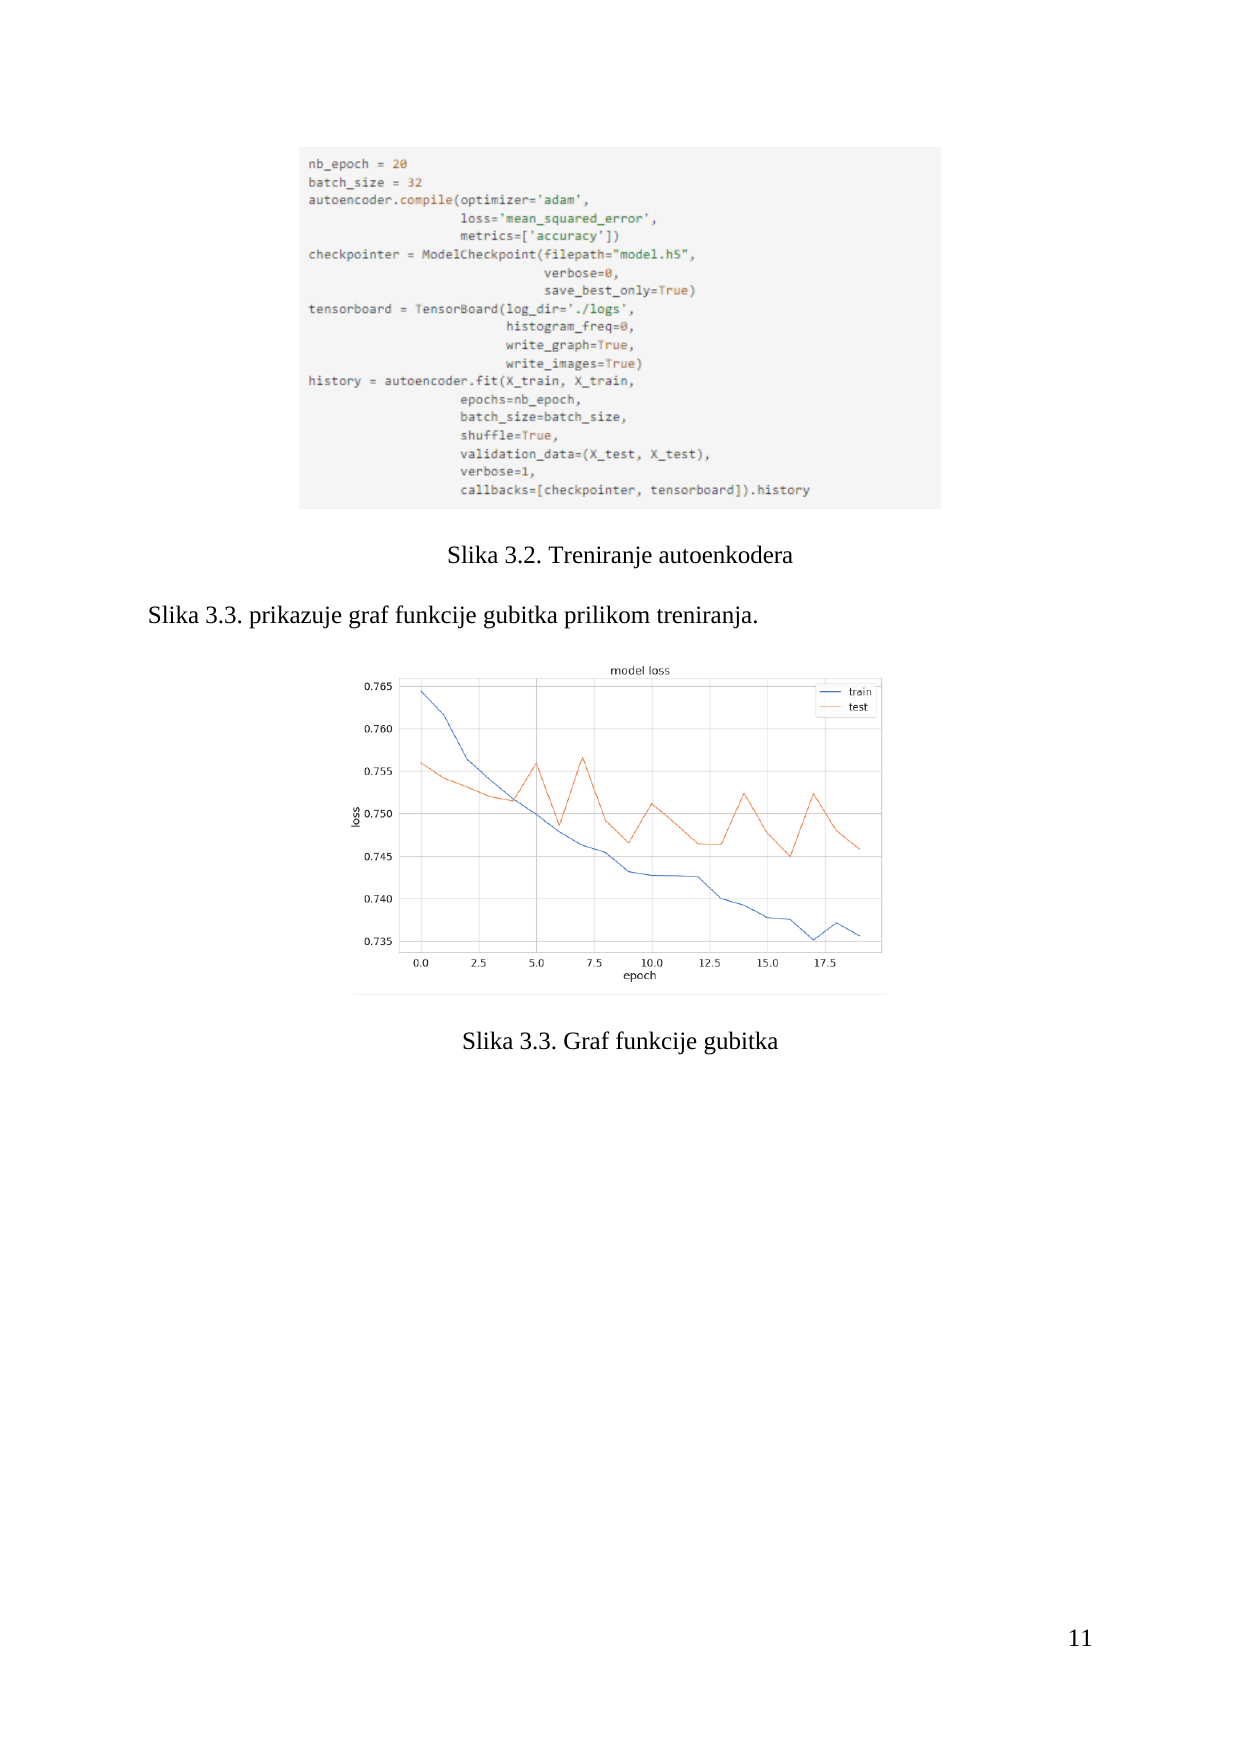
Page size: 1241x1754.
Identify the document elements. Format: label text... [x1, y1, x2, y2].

text Slika 3.2. Treniranje autoenkodera [148, 540, 1093, 569]
picture [299, 147, 941, 509]
text Slika 3.3. Graf funkcije gubitka [148, 1026, 1093, 1055]
picture [345, 659, 895, 995]
text Slika 3.3. prikazuje graf funkcije gubitka prilikom treniranja. [148, 600, 1093, 628]
